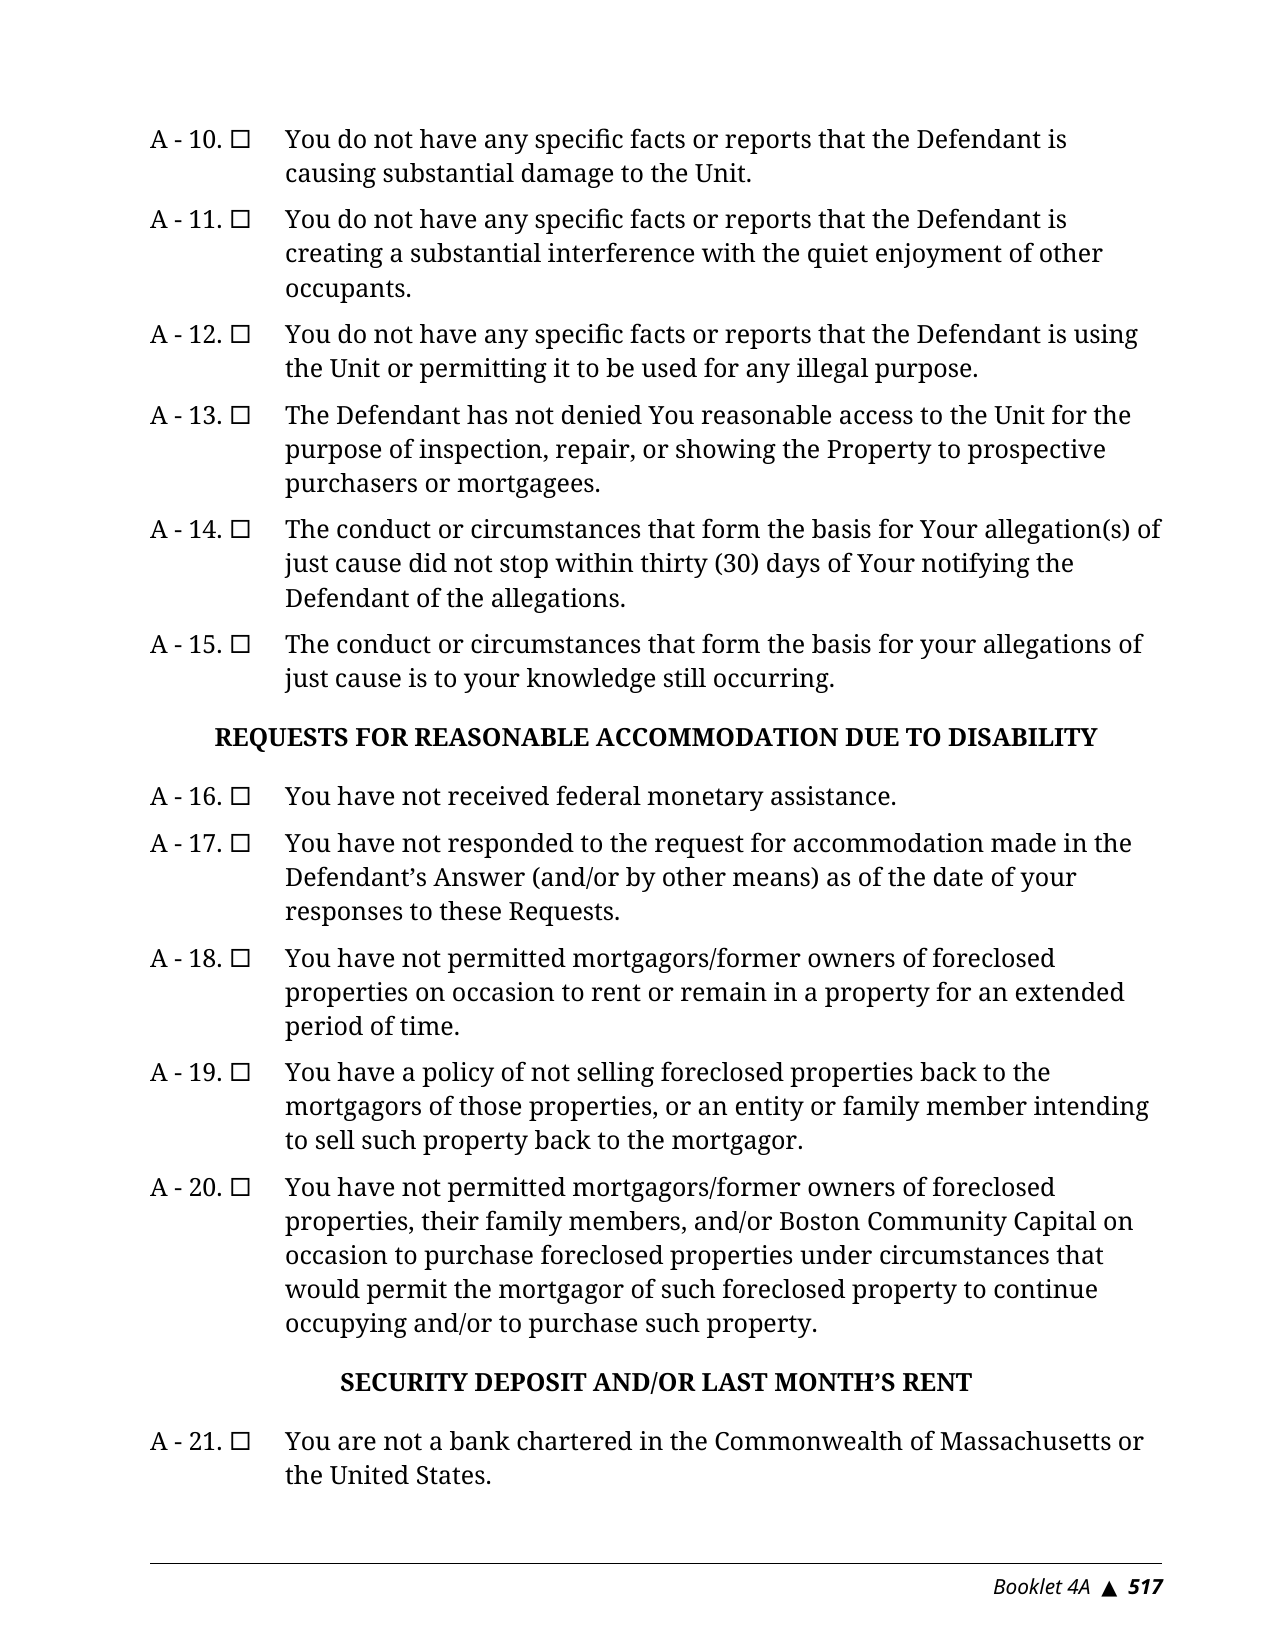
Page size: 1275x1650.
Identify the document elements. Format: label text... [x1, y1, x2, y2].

title SECURITY DEPOSIT AND/OR LAST MONTH’S RENT [150, 1365, 1162, 1399]
text You do not have any specific facts or reports that the Defendant is creating a substantial interference with the quiet enjoyment of other occupants. [150, 202, 1162, 304]
text You are not a bank chartered in the Commonwealth of Massachusetts or the United States. [150, 1424, 1162, 1492]
text You have not responded to the request for accommodation made in the Defendant’s Answer (and/or by other means) as of the date of your responses to these Requests. [150, 826, 1162, 928]
text You have not received federal monetary assistance. [150, 779, 1162, 813]
text The Defendant has not denied You reasonable access to the Unit for the purpose of inspection, repair, or showing the Property to prospective purchasers or mortgagees. [150, 397, 1162, 499]
text You do not have any specific facts or reports that the Defendant is causing substantial damage to the Unit. [150, 121, 1162, 189]
text The conduct or circumstances that form the basis for Your allegation(s) of just cause did not stop within thirty (30) days of Your notifying the Defendant of the allegations. [150, 512, 1162, 614]
text The conduct or circumstances that form the basis for your allegations of just cause is to your knowledge still occurring. [150, 627, 1162, 695]
text You have not permitted mortgagors/former owners of foreclosed properties, their family members, and/or Boston Community Capital on occasion to purchase foreclosed properties under circumstances that would permit the mortgagor of such foreclosed property to continue occupying and/or to purchase such property. [150, 1169, 1162, 1340]
title REQUESTS FOR REASONABLE ACCOMMODATION DUE TO DISABILITY [150, 720, 1162, 754]
text You do not have any specific facts or reports that the Defendant is using the Unit or permitting it to be used for any illegal purpose. [150, 317, 1162, 385]
text You have a policy of not selling foreclosed properties back to the mortgagors of those properties, or an entity or family member intending to sell such property back to the mortgagor. [150, 1055, 1162, 1157]
text You have not permitted mortgagors/former owners of foreclosed properties on occasion to rent or remain in a property for an extended period of time. [150, 940, 1162, 1042]
